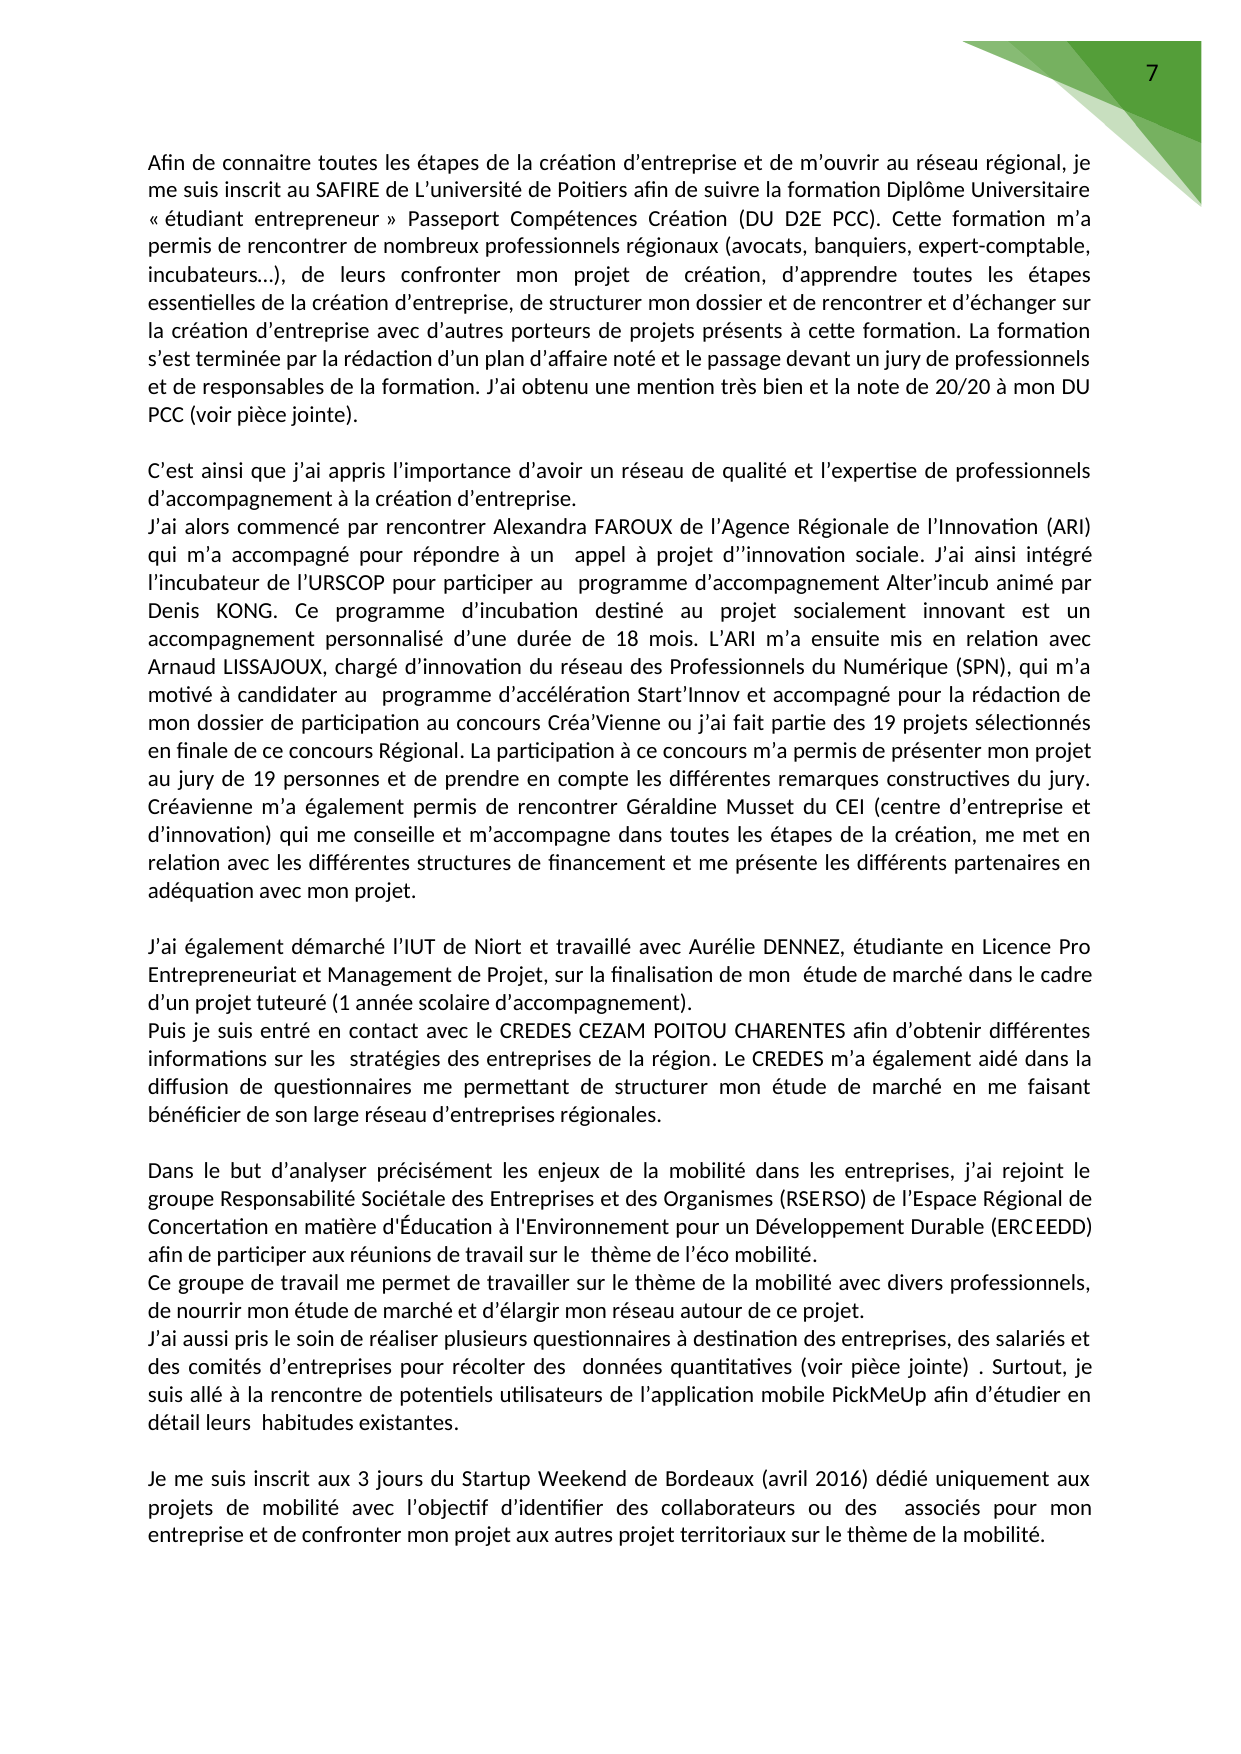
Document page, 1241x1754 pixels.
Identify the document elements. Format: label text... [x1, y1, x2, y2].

text J’ai également démarché l’IUT de Niort et travaillé avec Aurélie DENNEZ, étudiante en Licence Pro Entrepreneuriat et Management de Projet, sur la finalisation de mon ​ étude de marché​ dans le cadre d’un projet tuteuré (1 année scolaire d’accompagnement). [148, 932, 1093, 1016]
text J’ai alors commencé par rencontrer Alexandra FAROUX de l’Agence Régionale de l’Innovation (ARI) qui m’a accompagné pour répondre à un ​ appel à projet d’’innovation sociale​. J’ai ainsi intégré l’incubateur de l’URSCOP pour participer au ​ programme d’accompagnement Alter’incub animé par Denis KONG. Ce programme d’incubation destiné au projet socialement innovant est un accompagnement personnalisé d’une durée de 18 mois. L’ARI m’a ensuite mis en relation avec Arnaud LISSAJOUX, chargé d’innovation du réseau des Professionnels du Numérique (SPN), qui m’a motivé à candidater au ​ programme d’accélération Start’Innov et accompagné pour la rédaction de mon dossier de participation au concours Créa’Vienne ou j’ai fait partie des 19 projets sélectionnés en finale de ce concours Régional​. La participation à ce concours m’a permis de présenter mon projet au jury de 19 personnes et de prendre en compte les différentes remarques constructives du jury. Créavienne m’a également permis de rencontrer Géraldine Musset du CEI (centre d’entreprise et d’innovation) qui me conseille et m’accompagne dans toutes les étapes de la création, me met en relation avec les différentes structures de financement et me présente les différents partenaires en adéquation avec mon projet. [148, 512, 1093, 904]
picture [962, 41, 1202, 207]
text J’ai aussi pris le soin de réaliser plusieurs questionnaires à destination des entreprises, des salariés et des comités d’entreprises pour récolter des ​ données quantitatives (voir pièce jointe) ​. Surtout, je suis allé à la rencontre de potentiels utilisateurs de l’application mobile PickMeUp afin d’étudier en détail leurs ​ habitudes existantes​. [148, 1324, 1093, 1437]
text Je me suis inscrit aux 3 jours du Startup Weekend de Bordeaux (avril 2016) dédié uniquement aux projets de mobilité avec l’objectif d’identifier des collaborateurs ou des ​ associés pour mon entreprise et de confronter mon projet aux autres projet territoriaux sur le thème de la mobilité. [148, 1464, 1093, 1549]
text Afin de connaitre toutes les étapes de la création d’entreprise et de m’ouvrir au réseau régional, je me suis inscrit au SAFIRE de L’université de Poitiers afin de suivre la formation Diplôme Universitaire « étudiant entrepreneur » Passeport Compétences Création (DU D2E PCC). Cette formation m’a permis de rencontrer de nombreux professionnels régionaux (avocats, banquiers, expert-comptable, incubateurs…), de leurs confronter mon projet de création, d’apprendre toutes les étapes essentielles de la création d’entreprise, de structurer mon dossier et de rencontrer et d’échanger sur la création d’entreprise avec d’autres porteurs de projets présents à cette formation. La formation s’est terminée par la rédaction d’un plan d’affaire noté et le passage devant un jury de professionnels et de responsables de la formation. J’ai obtenu une mention très bien et la note de 20/20 à mon DU PCC (voir pièce jointe). [148, 148, 1093, 428]
text Puis je suis entré en contact avec le CREDES CEZAM POITOU CHARENTES afin d’obtenir différentes informations sur les ​ stratégies des entreprises de la région​. Le CREDES m’a également aidé dans la diffusion de questionnaires me permettant de structurer mon étude de marché en me faisant bénéficier de son large réseau d’entreprises régionales. [148, 1016, 1093, 1128]
text C’est ainsi que j’ai appris l’importance d’avoir un réseau de qualité et l’expertise de professionnels d’accompagnement à la création d’entreprise. [148, 456, 1093, 512]
text Dans le but d’analyser précisément les enjeux de la mobilité dans les entreprises, j’ai rejoint le groupe Responsabilité Sociétale des Entreprises et des Organismes (RSE­RSO) de l’Espace Régional de Concertation en matière d'Éducation à l'Environnement pour un Développement Durable (ERC­EEDD) afin de participer aux réunions de travail sur le ​ thème de l’éco mobilité​. [148, 1156, 1093, 1268]
text Ce groupe de travail me permet de travailler sur le thème de la mobilité avec divers professionnels, de nourrir mon étude de marché et d’élargir mon réseau autour de ce projet. [148, 1268, 1093, 1324]
